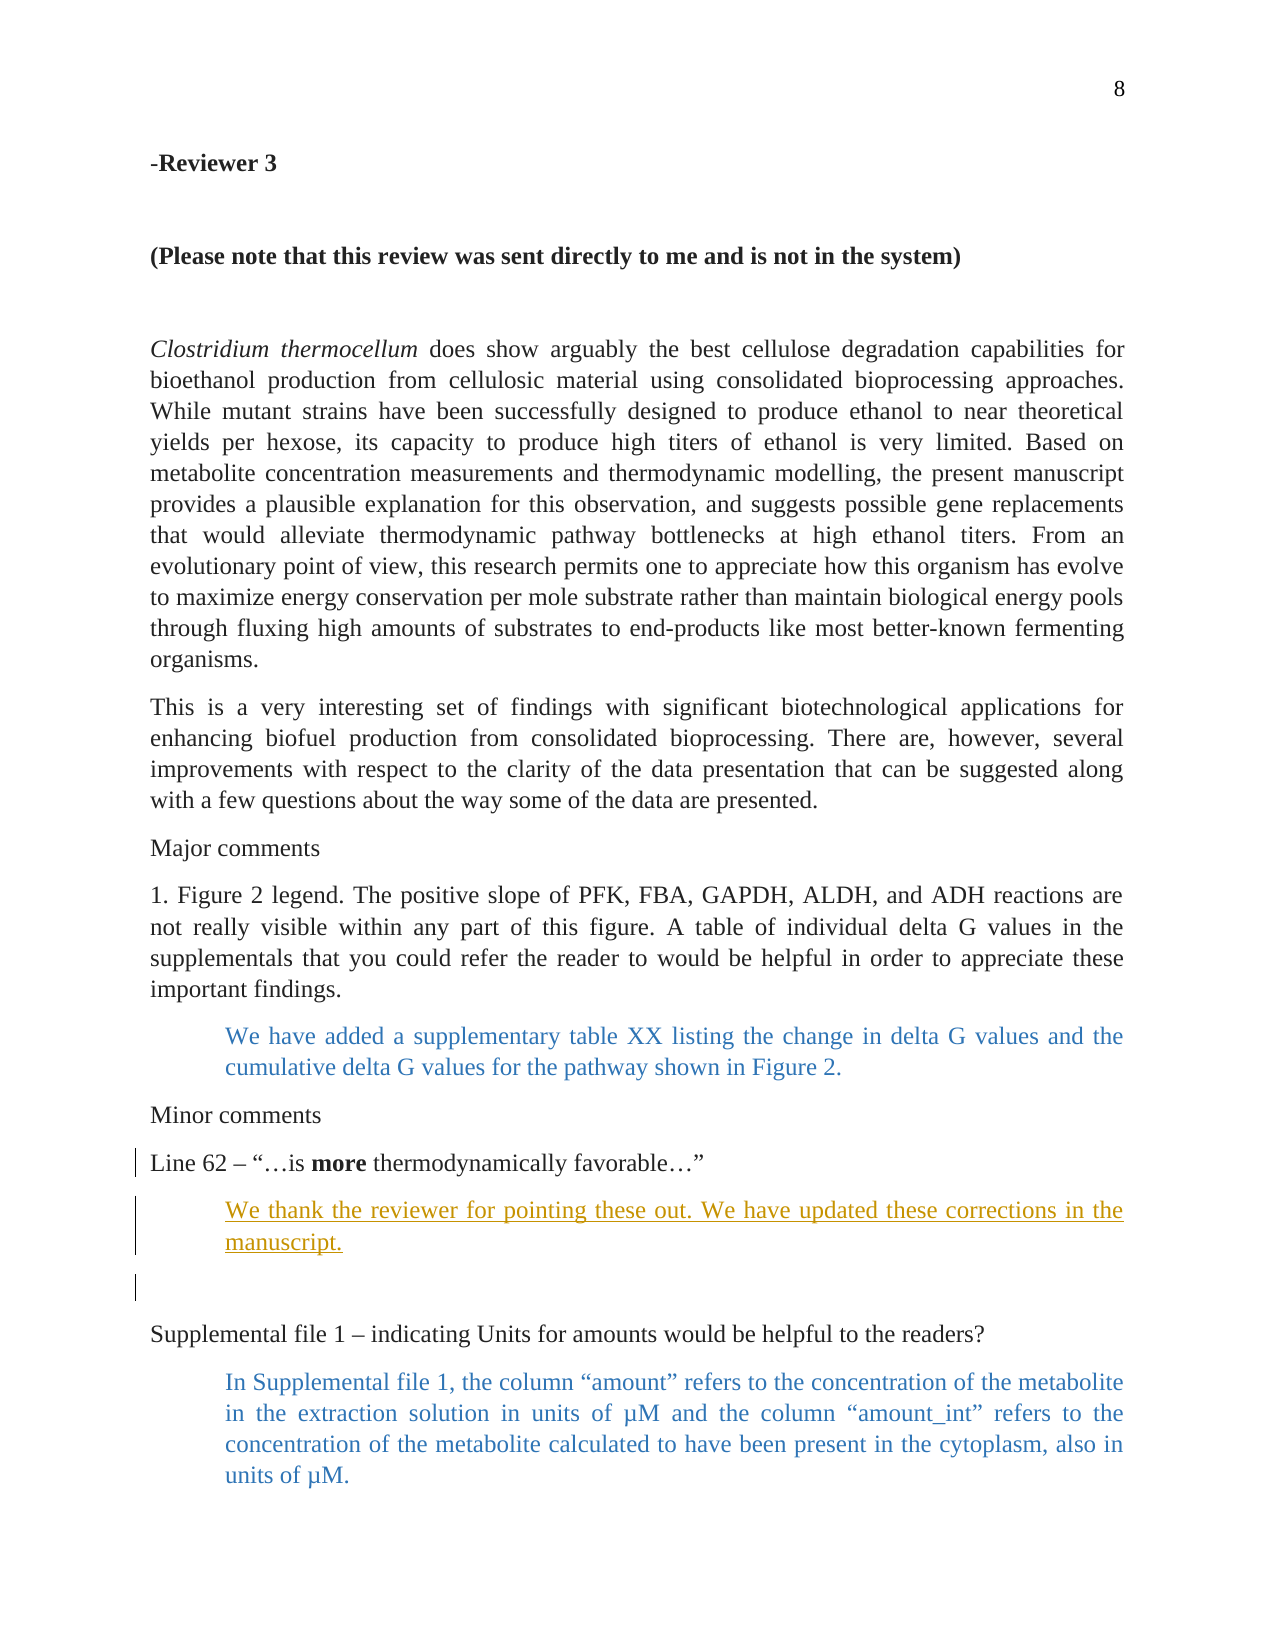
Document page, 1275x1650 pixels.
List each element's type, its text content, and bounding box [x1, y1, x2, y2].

text We have added a supplementary table XX listing the change in delta G values and the cumulative delta G values for the pathway shown in Figure 2. [225, 1021, 1125, 1081]
text Supplemental file 1 – indicating Units for amounts would be helpful to the readers? [150, 1319, 1125, 1348]
text Clostridium thermocellum does show arguably the best cellulose degradation capabilities for bioethanol production from cellulosic material using consolidated bioprocessing approaches. While mutant strains have been successfully designed to produce ethanol to near theoretical yields per hexose, its capacity to produce high titers of ethanol is very limited. Based on metabolite concentration measurements and thermodynamic modelling, the present manuscript provides a plausible explanation for this observation, and suggests possible gene replacements that would alleviate thermodynamic pathway bottlenecks at high ethanol titers. From an evolutionary point of view, this research permits one to appreciate how this organism has evolve to maximize energy conservation per mole substrate rather than maintain biological energy pools through fluxing high amounts of substrates to end-products like most better-known fermenting organisms. [150, 334, 1125, 673]
text 1. Figure 2 legend. The positive slope of PFK, FBA, GAPDH, ALDH, and ADH reactions are not really visible within any part of this figure. A table of individual delta G values in the supplementals that you could refer the reader to would be helpful in order to appreciate these important findings. [150, 881, 1125, 1002]
text Major comments [150, 833, 1125, 862]
text (Please note that this review was sent directly to me and is not in the system) [150, 241, 1125, 270]
text This is a very interesting set of findings with significant biotechnological applications for enhancing biofuel production from consolidated bioprocessing. There are, however, several improvements with respect to the clarity of the data presentation that can be suggested along with a few questions about the way some of the data are presented. [150, 692, 1125, 814]
text In Supplemental file 1, the column “amount” refers to the concentration of the metabolite in the extraction solution in units of µM and the column “amount_int” refers to the concentration of the metabolite calculated to have been present in the cytoplasm, also in units of µM. [225, 1367, 1125, 1489]
text -Reviewer 3 [150, 148, 1125, 177]
text Line 62 – “…is more thermodynamically favorable…” [150, 1148, 1125, 1177]
text Minor comments [150, 1100, 1125, 1129]
